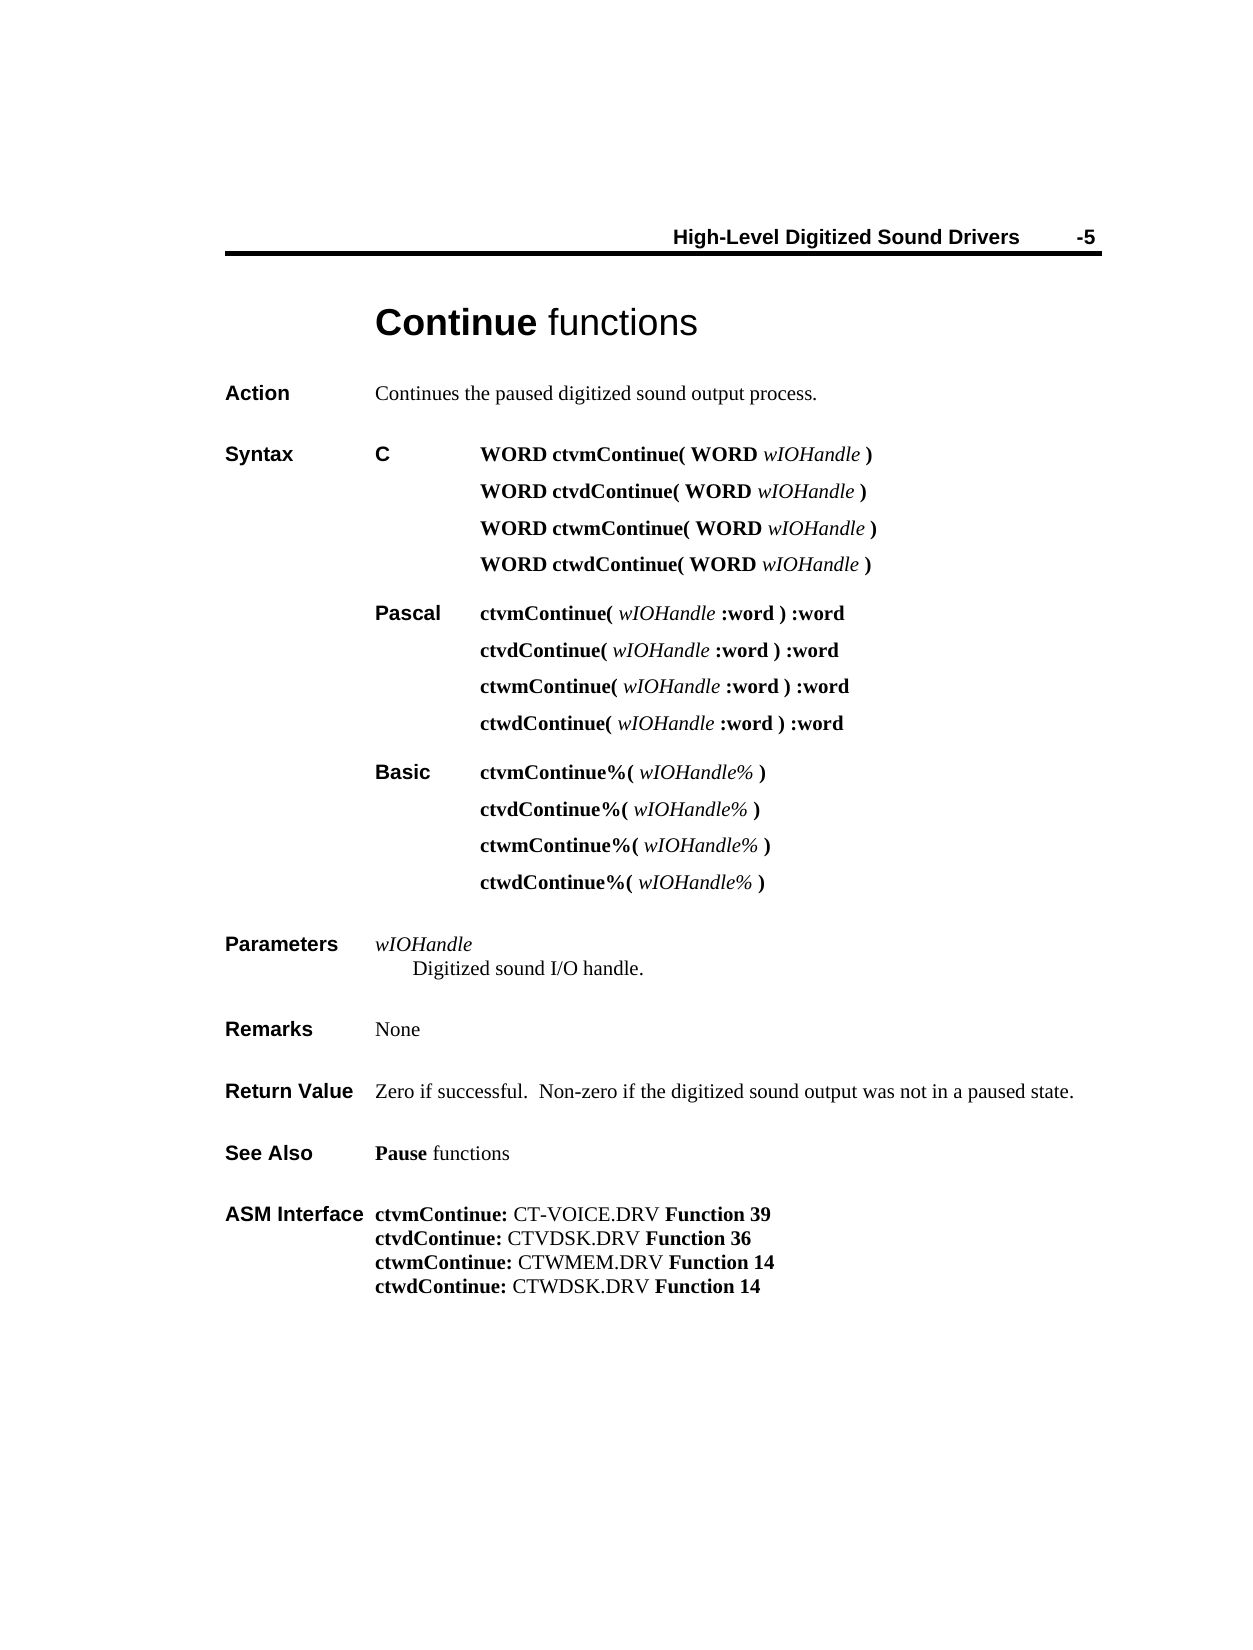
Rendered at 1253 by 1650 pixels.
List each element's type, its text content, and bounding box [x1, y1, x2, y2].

text WORD ctwmContinue( WORD wIOHandle ) [375, 516, 1102, 539]
text Parameters wIOHandle [225, 931, 1102, 956]
text ctvdContinue%( wIOHandle% ) [375, 797, 1102, 821]
text Pascal ctvmContinue( wIOHandle :word ) :word [375, 601, 1102, 625]
text ctvdContinue( wIOHandle :word ) :word [375, 638, 1102, 662]
text ASM Interface ctvmContinue: CT-VOICE.DRV Function 39 [225, 1202, 1102, 1226]
text See Also Pause functions [225, 1140, 1102, 1164]
text Action Continues the paused digitized sound output process. [225, 381, 1102, 405]
text WORD ctwdContinue( WORD wIOHandle ) [375, 552, 1102, 576]
text ctwdContinue( wIOHandle :word ) :word [375, 711, 1102, 735]
text WORD ctvdContinue( WORD wIOHandle ) [375, 479, 1102, 503]
text ctwmContinue: CTWMEM.DRV Function 14 [375, 1250, 1102, 1274]
text ctwmContinue( wIOHandle :word ) :word [375, 674, 1102, 698]
text Remarks None [225, 1017, 1102, 1041]
text ctwmContinue%( wIOHandle% ) [375, 833, 1102, 857]
text Digitized sound I/O handle. [412, 956, 1102, 979]
text Syntax C WORD ctvmContinue( WORD wIOHandle ) [225, 442, 1102, 466]
text Basic ctvmContinue%( wIOHandle% ) [375, 760, 1102, 784]
text ctwdContinue: CTWDSK.DRV Function 14 [375, 1274, 1102, 1298]
text ctwdContinue%( wIOHandle% ) [375, 870, 1102, 894]
text Return Value Zero if successful. Non-zero if the digitized sound output was not in a paused state. [225, 1079, 1102, 1103]
text Continue functions [375, 300, 1102, 343]
text ctvdContinue: CTVDSK.DRV Function 36 [375, 1226, 1102, 1250]
